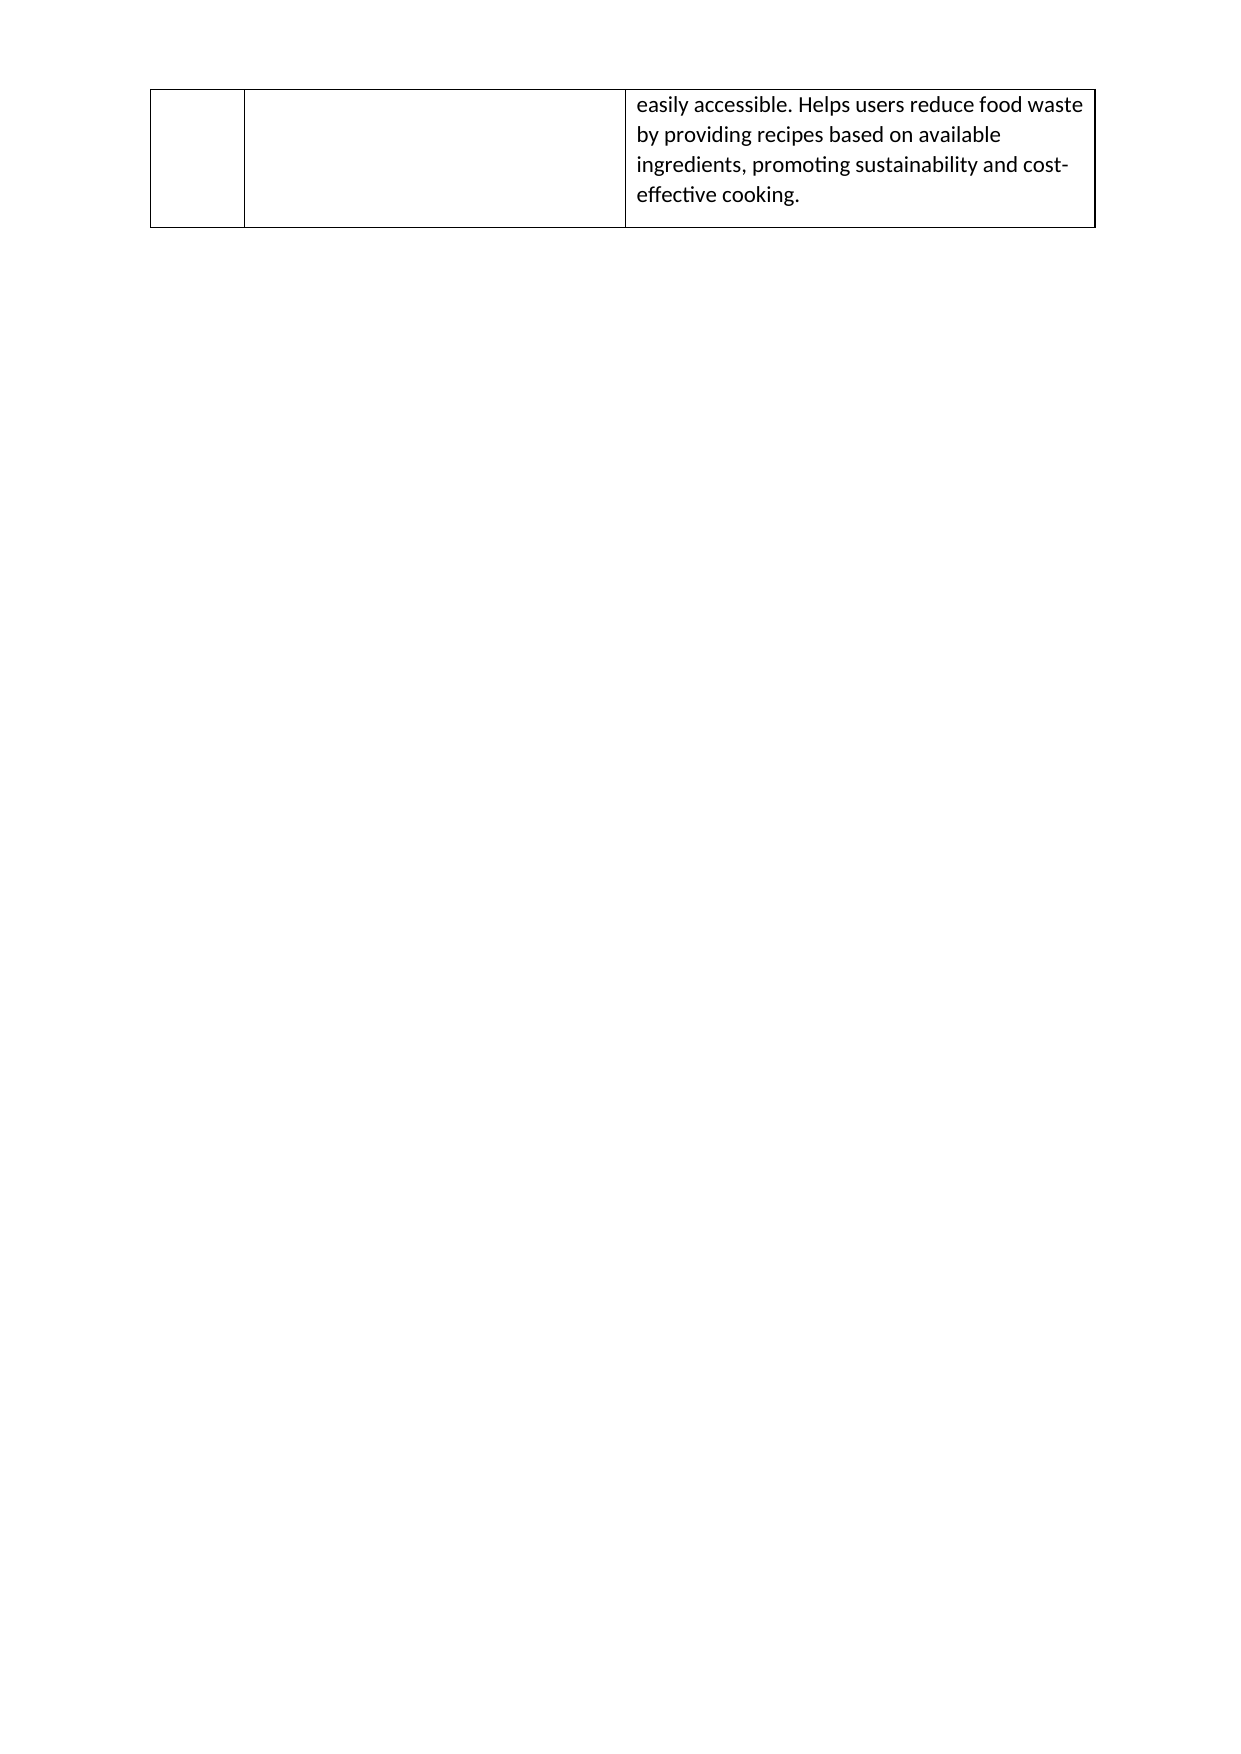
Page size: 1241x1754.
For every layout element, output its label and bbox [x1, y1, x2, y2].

table_cell [626, 90, 1094, 227]
table_cell [151, 90, 244, 227]
table_cell [245, 90, 625, 227]
